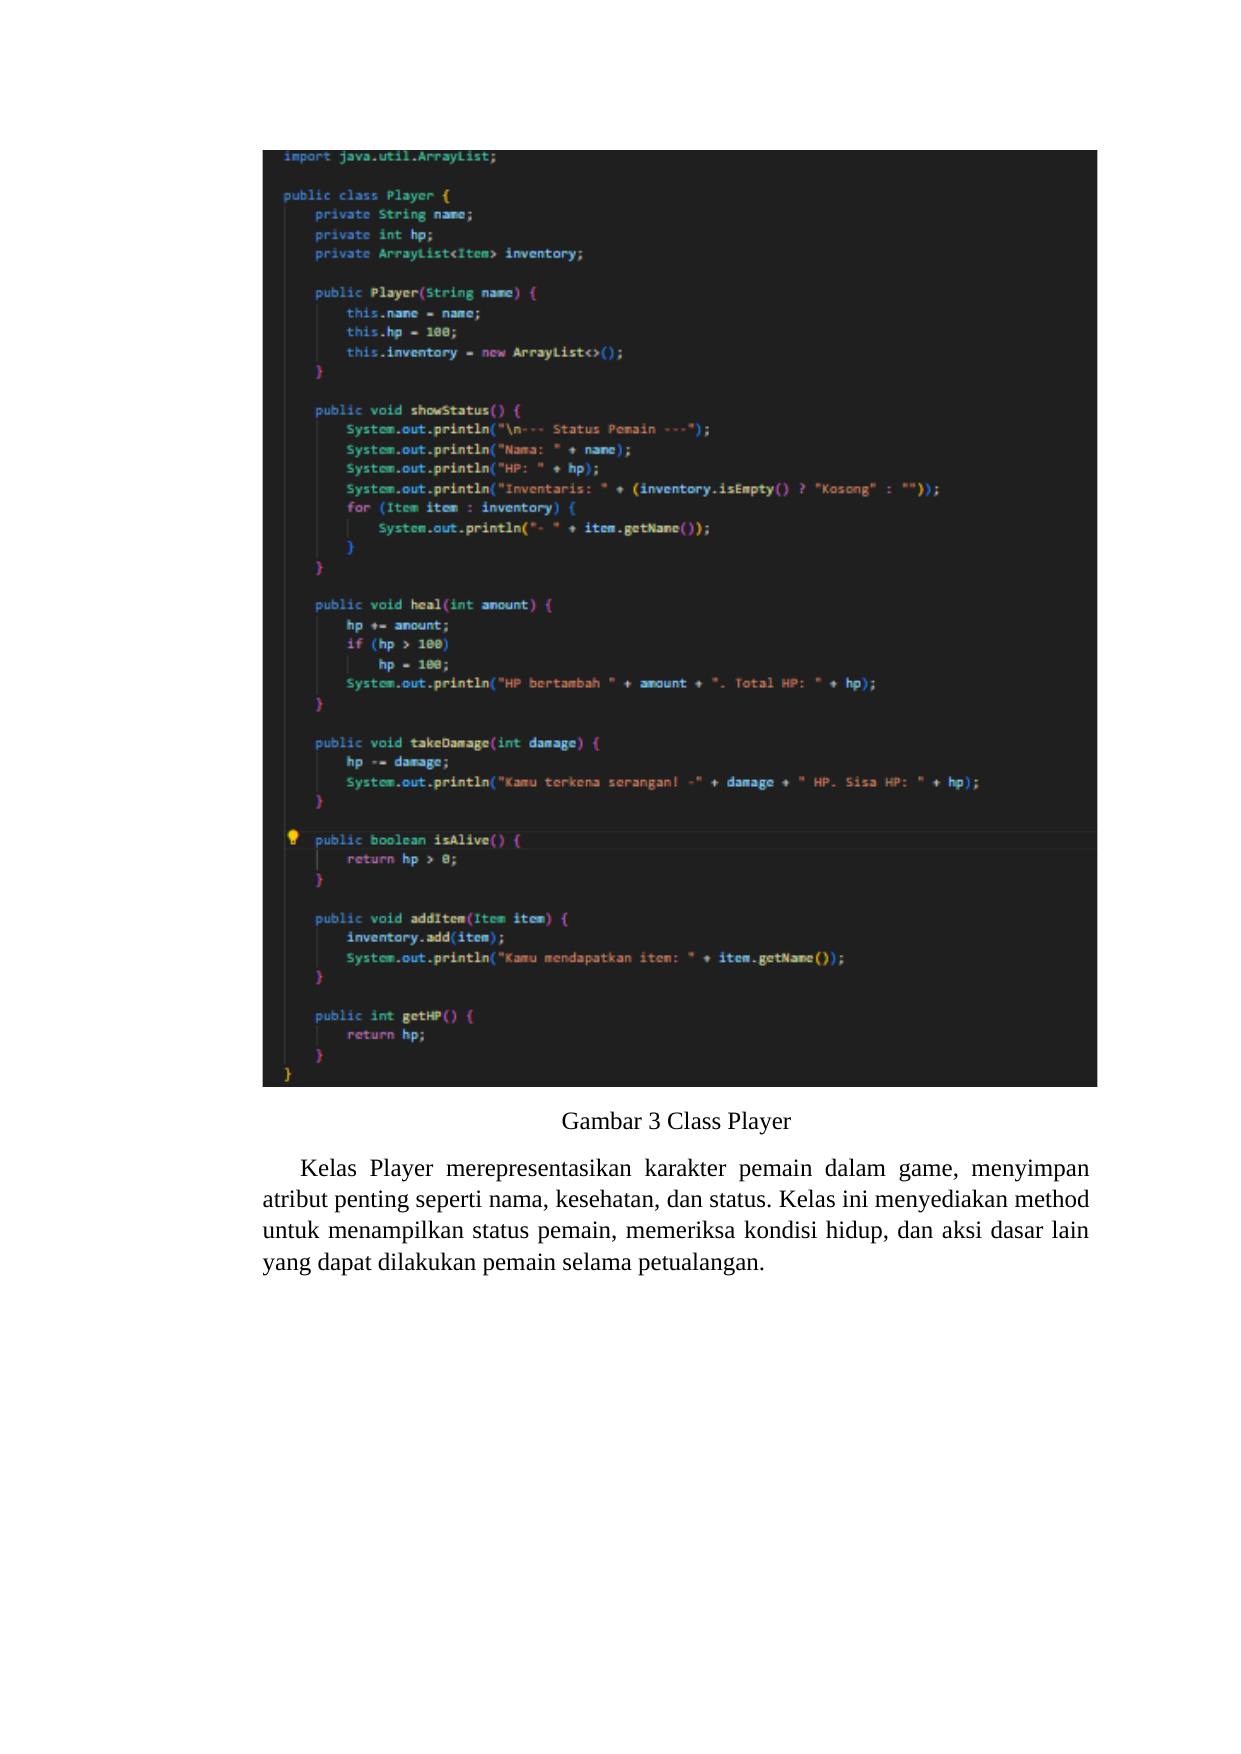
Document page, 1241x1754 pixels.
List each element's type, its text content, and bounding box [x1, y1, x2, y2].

picture [262, 150, 1098, 1087]
text Kelas Player merepresentasikan karakter pemain dalam game, menyimpan atribut penting seperti nama, kesehatan, dan status. Kelas ini menyediakan method untuk menampilkan status pemain, memeriksa kondisi hidup, dan aksi dasar lain yang dapat dilakukan pemain selama petualangan. [262, 1153, 1090, 1275]
text Gambar 3 Class Player [262, 1106, 1090, 1134]
